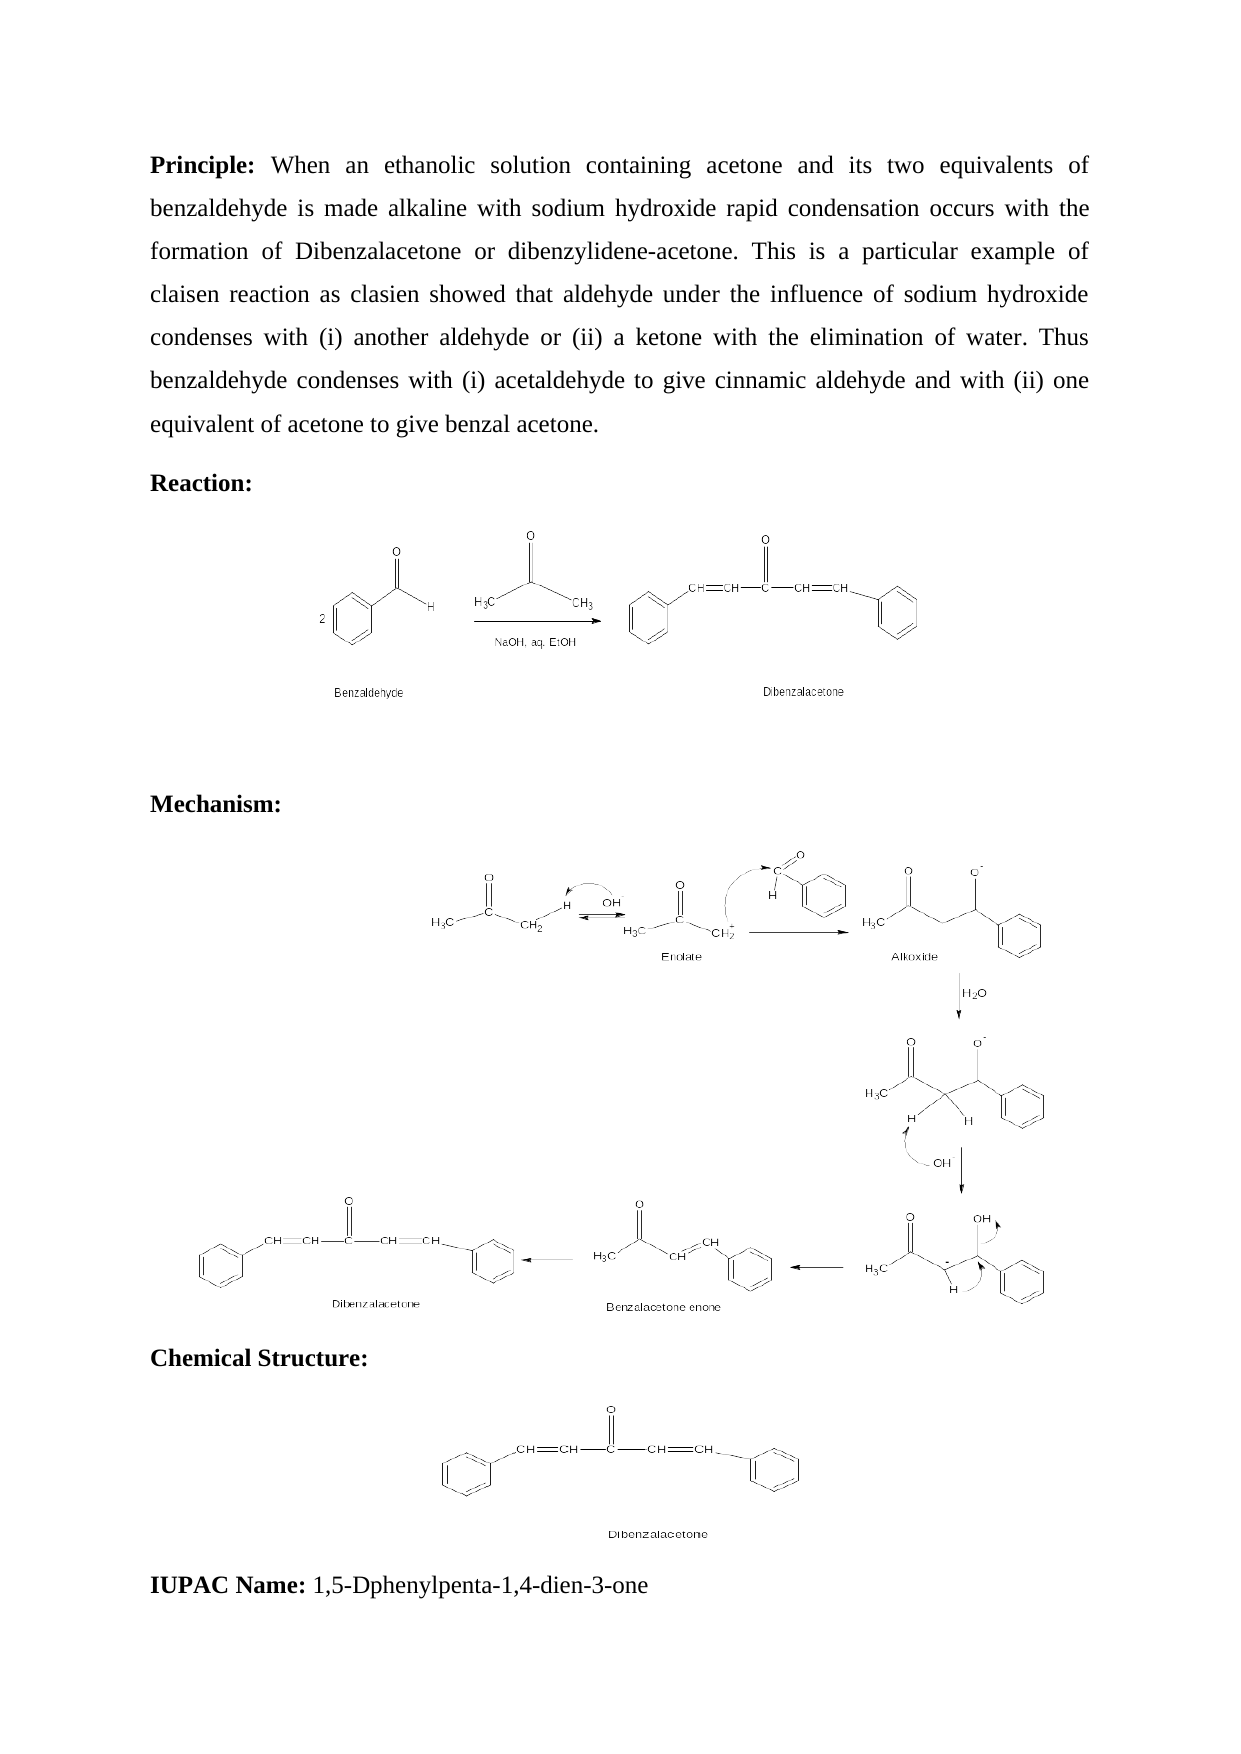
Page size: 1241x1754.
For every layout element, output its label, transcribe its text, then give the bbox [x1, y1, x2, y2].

text Principle: When an ethanolic solution containing acetone and its two equivalents of benzaldehyde is made alkaline with sodium hydroxide rapid condensation occurs with the formation of Dibenzalacetone or dibenzylidene-acetone. This is a particular example of claisen reaction as clasien showed that aldehyde under the influence of sodium hydroxide condenses with (i) another aldehyde or (ii) a ketone with the elimination of water. Thus benzaldehyde condenses with (i) acetaldehyde to give cinnamic aldehyde and with (ii) one equivalent of acetone to give benzal acetone. [150, 150, 1090, 437]
text Chemical Structure: [150, 1343, 1090, 1372]
text IUPAC Name: 1,5-Dphenylpenta-1,4-dien-3-one [150, 1570, 1090, 1599]
text Reaction: [150, 468, 1090, 497]
text Mechanism: [150, 789, 1090, 818]
